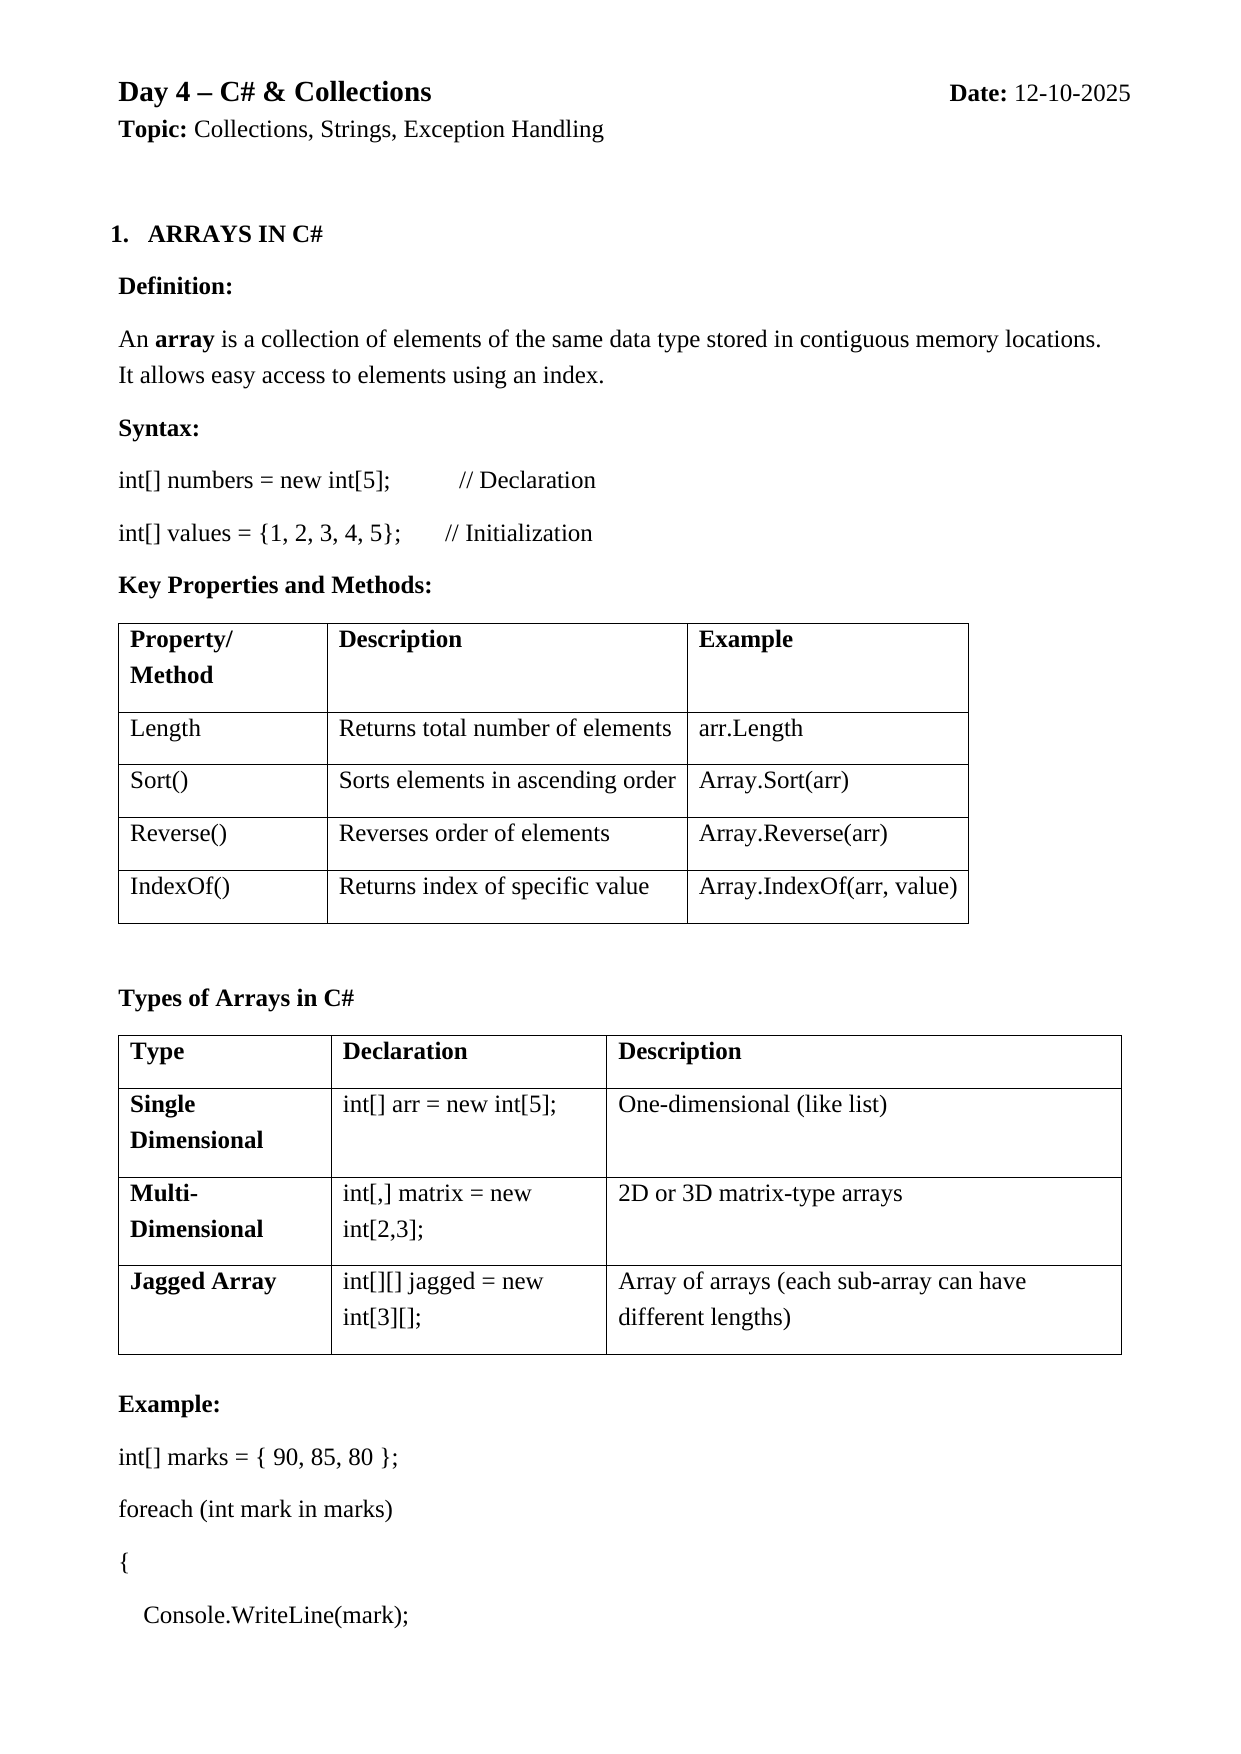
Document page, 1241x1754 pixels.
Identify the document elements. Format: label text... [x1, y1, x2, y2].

table_cell Array.Sort(arr) [688, 765, 968, 817]
table_cell Array of arrays (each sub-array can have different lengths) [607, 1266, 1121, 1354]
table_cell IndexOf() [119, 871, 327, 922]
table_cell Reverse() [119, 818, 327, 870]
text int[] marks = { 90, 85, 80 }; [118, 1442, 1122, 1471]
table_header Description [607, 1036, 1121, 1088]
table_cell Sorts elements in ascending order [328, 765, 687, 817]
text foreach (int mark in marks) [118, 1494, 1122, 1523]
table_cell int[] arr = new int[5]; [332, 1089, 606, 1177]
list ARRAYS IN C# [110, 219, 1122, 248]
table_cell Returns index of specific value [328, 871, 687, 922]
table_cell int[,] matrix = new int[2,3]; [332, 1178, 606, 1265]
text Key Properties and Methods: [118, 570, 1122, 599]
text Types of Arrays in C# [118, 983, 1122, 1011]
table_cell One-dimensional (like list) [607, 1089, 1121, 1177]
table_header Type [119, 1036, 331, 1088]
table_header Property/Method [119, 624, 327, 712]
table_cell Array.Reverse(arr) [688, 818, 968, 870]
table_cell Sort() [119, 765, 327, 817]
table_cell int[][] jagged = new int[3][]; [332, 1266, 606, 1354]
table_header Declaration [332, 1036, 606, 1088]
table_cell Length [119, 713, 327, 764]
text Console.WriteLine(mark); [118, 1600, 1122, 1628]
table_header Example [688, 624, 968, 712]
text Syntax: [118, 413, 1122, 441]
table_header Description [328, 624, 687, 712]
text { [118, 1547, 1122, 1576]
table_cell Multi-Dimensional [119, 1178, 331, 1265]
table_cell Returns total number of elements [328, 713, 687, 764]
table_cell Array.IndexOf(arr, value) [688, 871, 968, 922]
table_cell Reverses order of elements [328, 818, 687, 870]
text Definition: [118, 271, 1122, 300]
text int[] values = {1, 2, 3, 4, 5}; // Initialization [118, 518, 1122, 547]
text An array is a collection of elements of the same data type stored in contiguous memory locations. It allows easy access to elements using an index. [118, 324, 1122, 389]
text Example: [118, 1389, 1122, 1418]
table_cell Jagged Array [119, 1266, 331, 1354]
table_cell arr.Length [688, 713, 968, 764]
table_cell 2D or 3D matrix-type arrays [607, 1178, 1121, 1265]
table_cell Single Dimensional [119, 1089, 331, 1177]
text int[] numbers = new int[5]; // Declaration [118, 465, 1122, 494]
